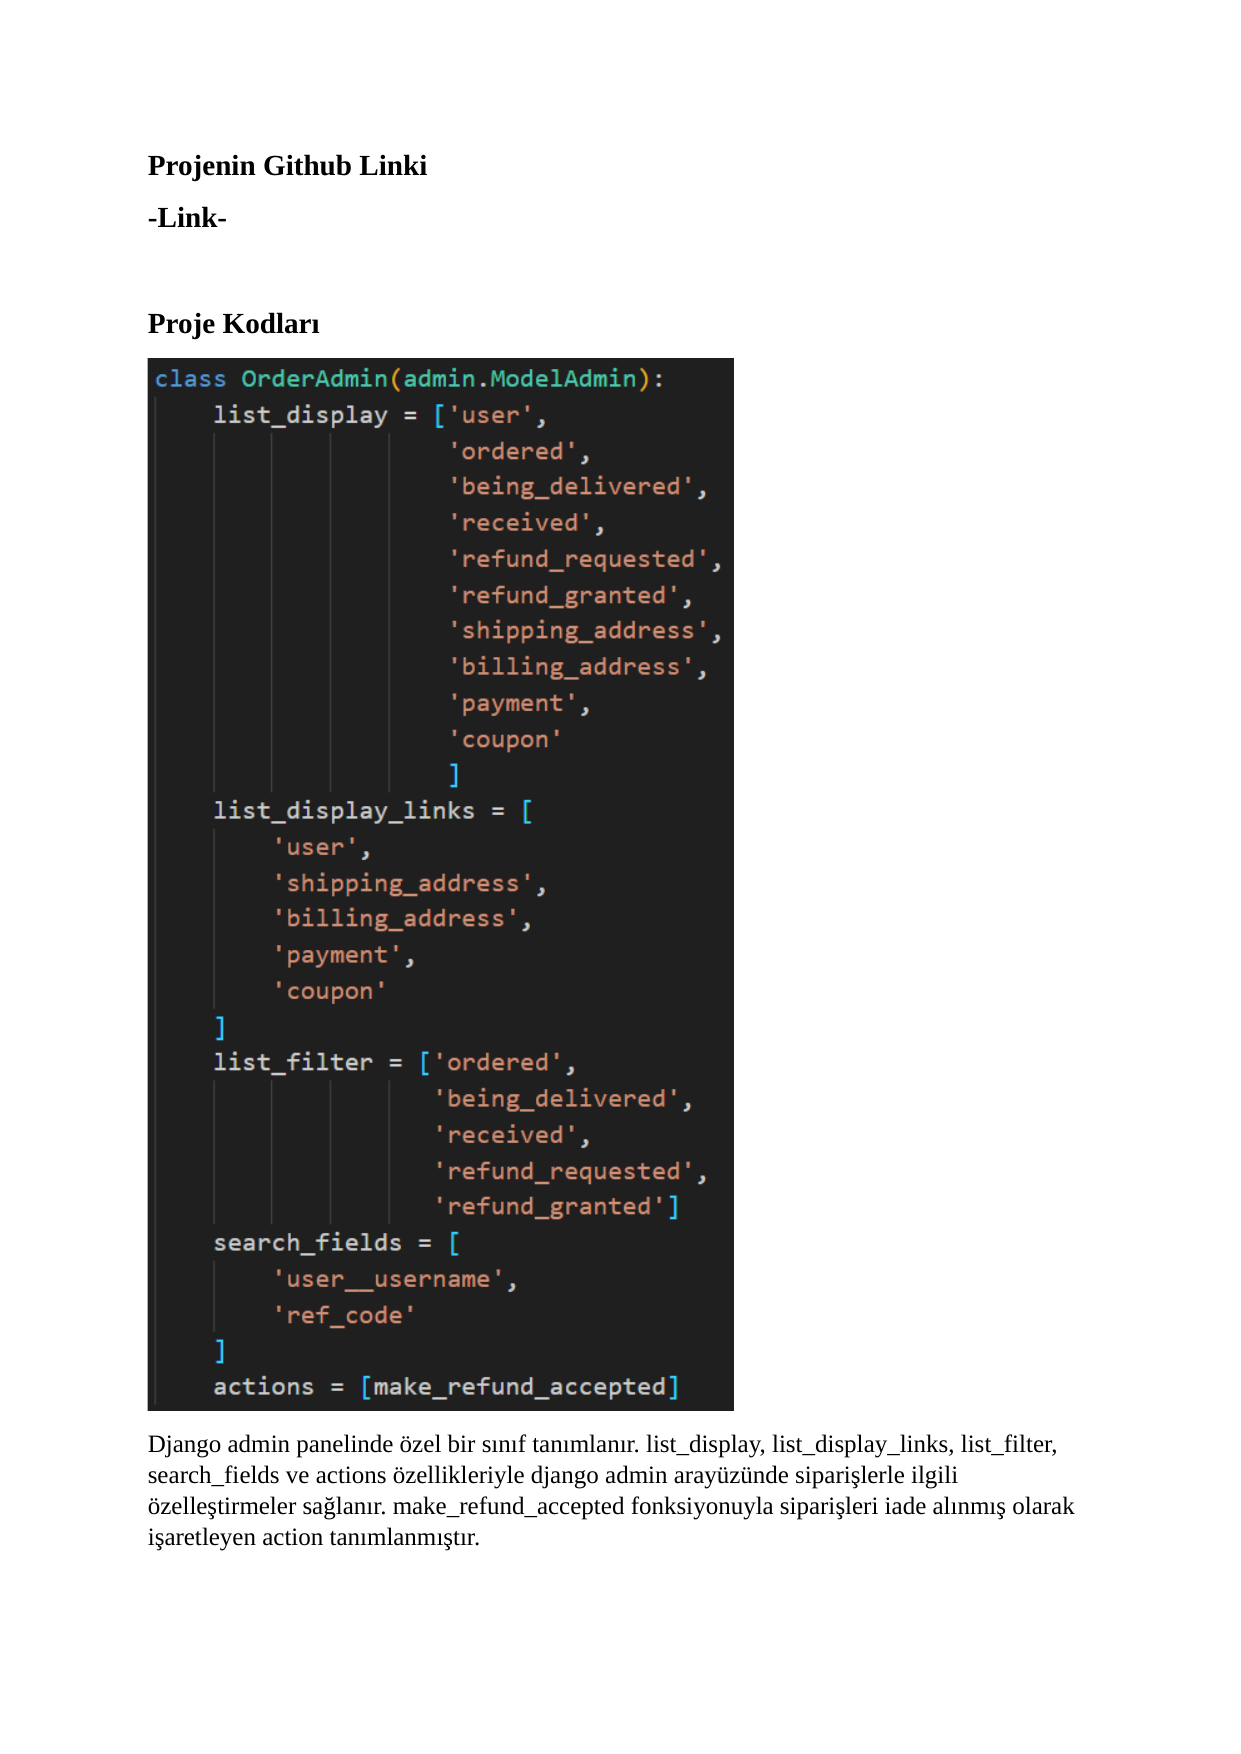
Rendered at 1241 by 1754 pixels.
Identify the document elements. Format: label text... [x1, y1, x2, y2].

text Django admin panelinde özel bir sınıf tanımlanır. list_display, list_display_links, list_filter, search_fields ve actions özellikleriyle django admin arayüzünde siparişlerle ilgili özelleştirmeler sağlanır. make_refund_accepted fonksiyonuyla siparişleri iade alınmış olarak işaretleyen action tanımlanmıştır. [148, 1429, 1093, 1551]
text Proje Kodları [148, 306, 1093, 339]
picture [147, 358, 734, 1411]
text Projenin Github Linki [148, 148, 1093, 181]
text -Link- [148, 200, 1093, 234]
